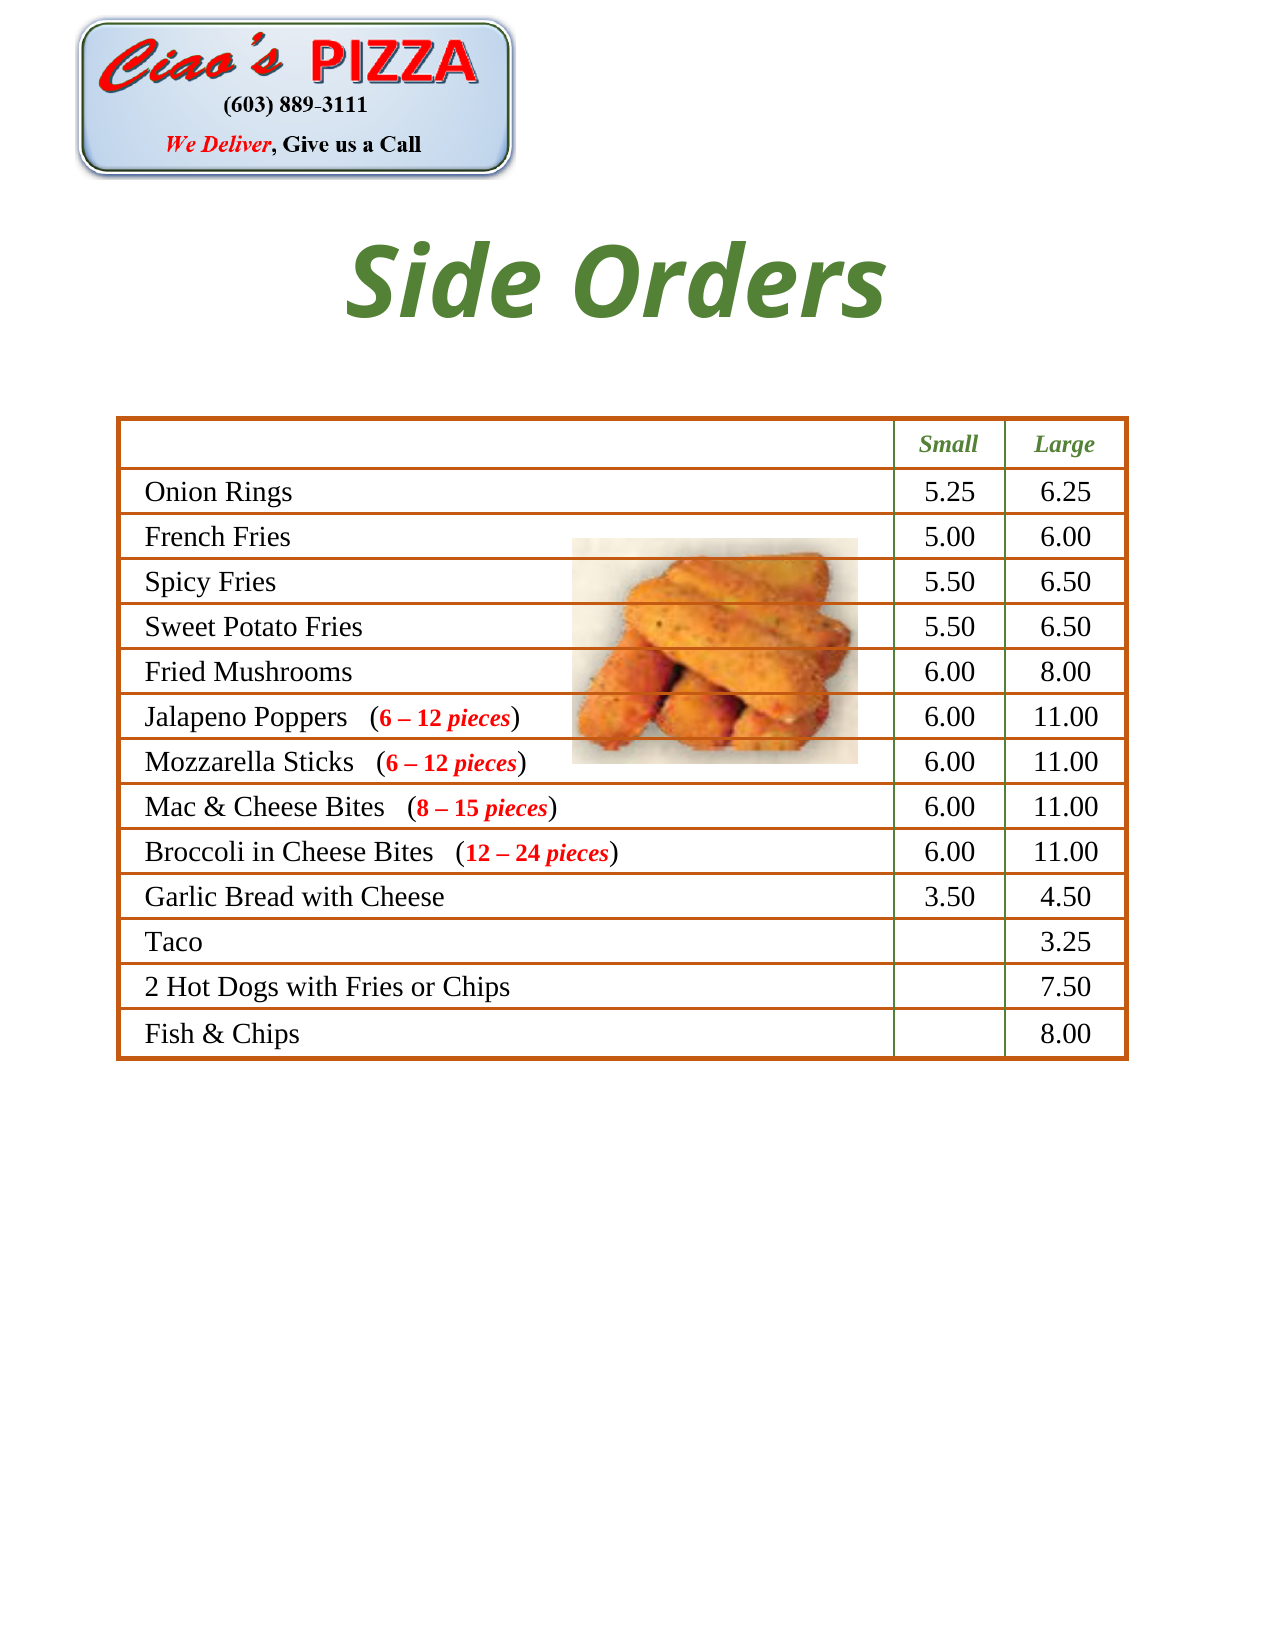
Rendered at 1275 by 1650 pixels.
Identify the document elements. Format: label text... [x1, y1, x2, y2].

table_cell 6.00 [895, 785, 1004, 827]
table_cell 11.00 [1006, 740, 1124, 782]
table_cell 6.25 [1006, 470, 1124, 512]
table_cell 5.00 [895, 515, 1004, 557]
table_cell Mac & Cheese Bites (8 – 15 pieces) [121, 785, 893, 827]
table_cell French Fries [121, 515, 893, 557]
table_cell 6.50 [1006, 605, 1124, 647]
table_cell 5.25 [895, 470, 1004, 512]
table_cell Taco [121, 920, 893, 962]
table_cell Spicy Fries [121, 560, 893, 602]
table_cell 3.25 [1006, 920, 1124, 962]
table_header Large [1006, 421, 1124, 467]
table_cell 5.50 [895, 560, 1004, 602]
table_cell 8.00 [1006, 650, 1124, 692]
table_cell Fried Mushrooms [121, 650, 893, 692]
table_cell Jalapeno Poppers (6 – 12 pieces) [121, 695, 893, 737]
table_cell 6.00 [1006, 515, 1124, 557]
table_cell 8.00 [1006, 1010, 1124, 1056]
table_cell 3.50 [895, 875, 1004, 917]
table_cell 4.50 [1006, 875, 1124, 917]
table_header [121, 421, 893, 467]
table_header Small [895, 421, 1004, 467]
table_cell 11.00 [1006, 830, 1124, 872]
table_cell 5.50 [895, 605, 1004, 647]
table_cell 7.50 [1006, 965, 1124, 1007]
table_cell 11.00 [1006, 785, 1124, 827]
table_cell 2 Hot Dogs with Fries or Chips [121, 965, 893, 1007]
table_cell Garlic Bread with Cheese [121, 875, 893, 917]
table_cell Fish & Chips [121, 1010, 893, 1056]
table_cell [895, 965, 1004, 1007]
table_cell Sweet Potato Fries [121, 605, 893, 647]
text Side Orders [75, 210, 1170, 346]
table_cell Onion Rings [121, 470, 893, 512]
table_cell 6.00 [895, 830, 1004, 872]
table_cell 6.00 [895, 650, 1004, 692]
table_cell 6.00 [895, 740, 1004, 782]
picture [75, 15, 517, 180]
table_cell Broccoli in Cheese Bites (12 – 24 pieces) [121, 830, 893, 872]
table_cell 11.00 [1006, 695, 1124, 737]
table_cell Mozzarella Sticks (6 – 12 pieces) [121, 740, 893, 782]
table_cell [895, 1010, 1004, 1056]
table_cell 6.50 [1006, 560, 1124, 602]
table_cell [895, 920, 1004, 962]
table_cell 6.00 [895, 695, 1004, 737]
